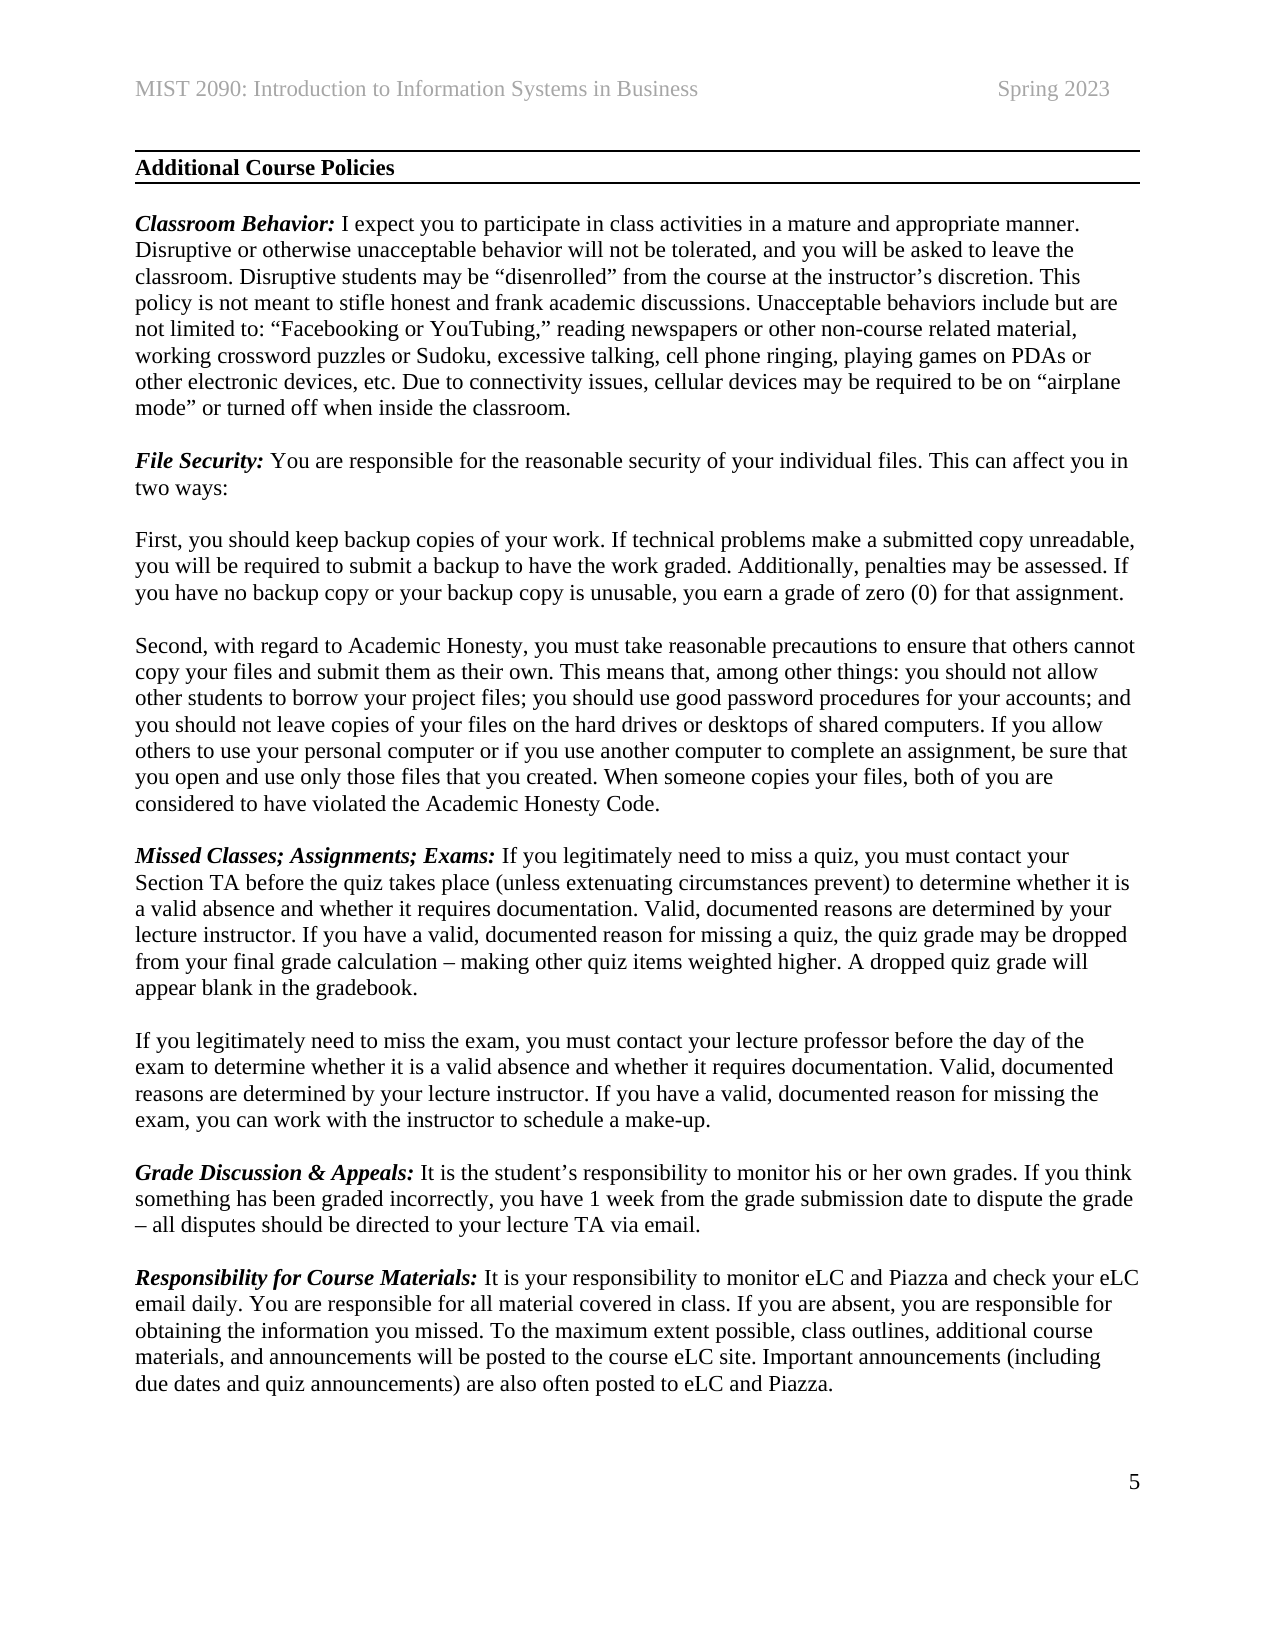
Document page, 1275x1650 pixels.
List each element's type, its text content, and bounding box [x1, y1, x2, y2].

text Second, with regard to Academic Honesty, you must take reasonable precautions to ensure that others cannot copy your files and submit them as their own. This means that, among other things: you should not allow other students to borrow your project files; you should use good password procedures for your accounts; and you should not leave copies of your files on the hard drives or desktops of shared computers. If you allow others to use your personal computer or if you use another computer to complete an assignment, be sure that you open and use only those files that you created. When someone copies your files, both of you are considered to have violated the Academic Honesty Code. [135, 632, 1140, 816]
text File Security: You are responsible for the reasonable security of your individual files. This can affect you in two ways: [135, 447, 1140, 500]
text Missed Classes; Assignments; Exams: If you legitimately need to miss a quiz, you must contact your Section TA before the quiz takes place (unless extenuating circumstances prevent) to determine whether it is a valid absence and whether it requires documentation. Valid, documented reasons are determined by your lecture instructor. If you have a valid, documented reason for missing a quiz, the quiz grade may be dropped from your final grade calculation – making other quiz items weighted higher. A dropped quiz grade will appear blank in the gradebook. [135, 842, 1140, 1001]
text Additional Course Policies [135, 152, 1140, 182]
text First, you should keep backup copies of your work. If technical problems make a submitted copy unreadable, you will be required to submit a backup to have the work graded. Additionally, penalties may be assessed. If you have no backup copy or your backup copy is unusable, you earn a grade of zero (0) for that assignment. [135, 526, 1140, 605]
text Classroom Behavior: I expect you to participate in class activities in a mature and appropriate manner. Disruptive or otherwise unacceptable behavior will not be tolerated, and you will be asked to leave the classroom. Disruptive students may be “disenrolled” from the course at the instructor’s discretion. This policy is not meant to stifle honest and frank academic discussions. Unacceptable behaviors include but are not limited to: “Facebooking or YouTubing,” reading newspapers or other non-course related material, working crossword puzzles or Sudoku, excessive talking, cell phone ringing, playing games on PDAs or other electronic devices, etc. Due to connectivity issues, cellular devices may be required to be on “airplane mode” or turned off when inside the classroom. [135, 210, 1140, 421]
text If you legitimately need to miss the exam, you must contact your lecture professor before the day of the exam to determine whether it is a valid absence and whether it requires documentation. Valid, documented reasons are determined by your lecture instructor. If you have a valid, documented reason for missing the exam, you can work with the instructor to schedule a make-up. [135, 1027, 1140, 1132]
text Responsibility for Course Materials: It is your responsibility to monitor eLC and Piazza and check your eLC email daily. You are responsible for all material covered in class. If you are absent, you are responsible for obtaining the information you missed. To the maximum extent possible, class outlines, additional course materials, and announcements will be posted to the course eLC site. Important announcements (including due dates and quiz announcements) are also often posted to eLC and Piazza. [135, 1264, 1140, 1396]
text Grade Discussion & Appeals: It is the student’s responsibility to monitor his or her own grades. If you think something has been graded incorrectly, you have 1 week from the grade submission date to dispute the grade – all disputes should be directed to your lecture TA via email. [135, 1159, 1140, 1238]
